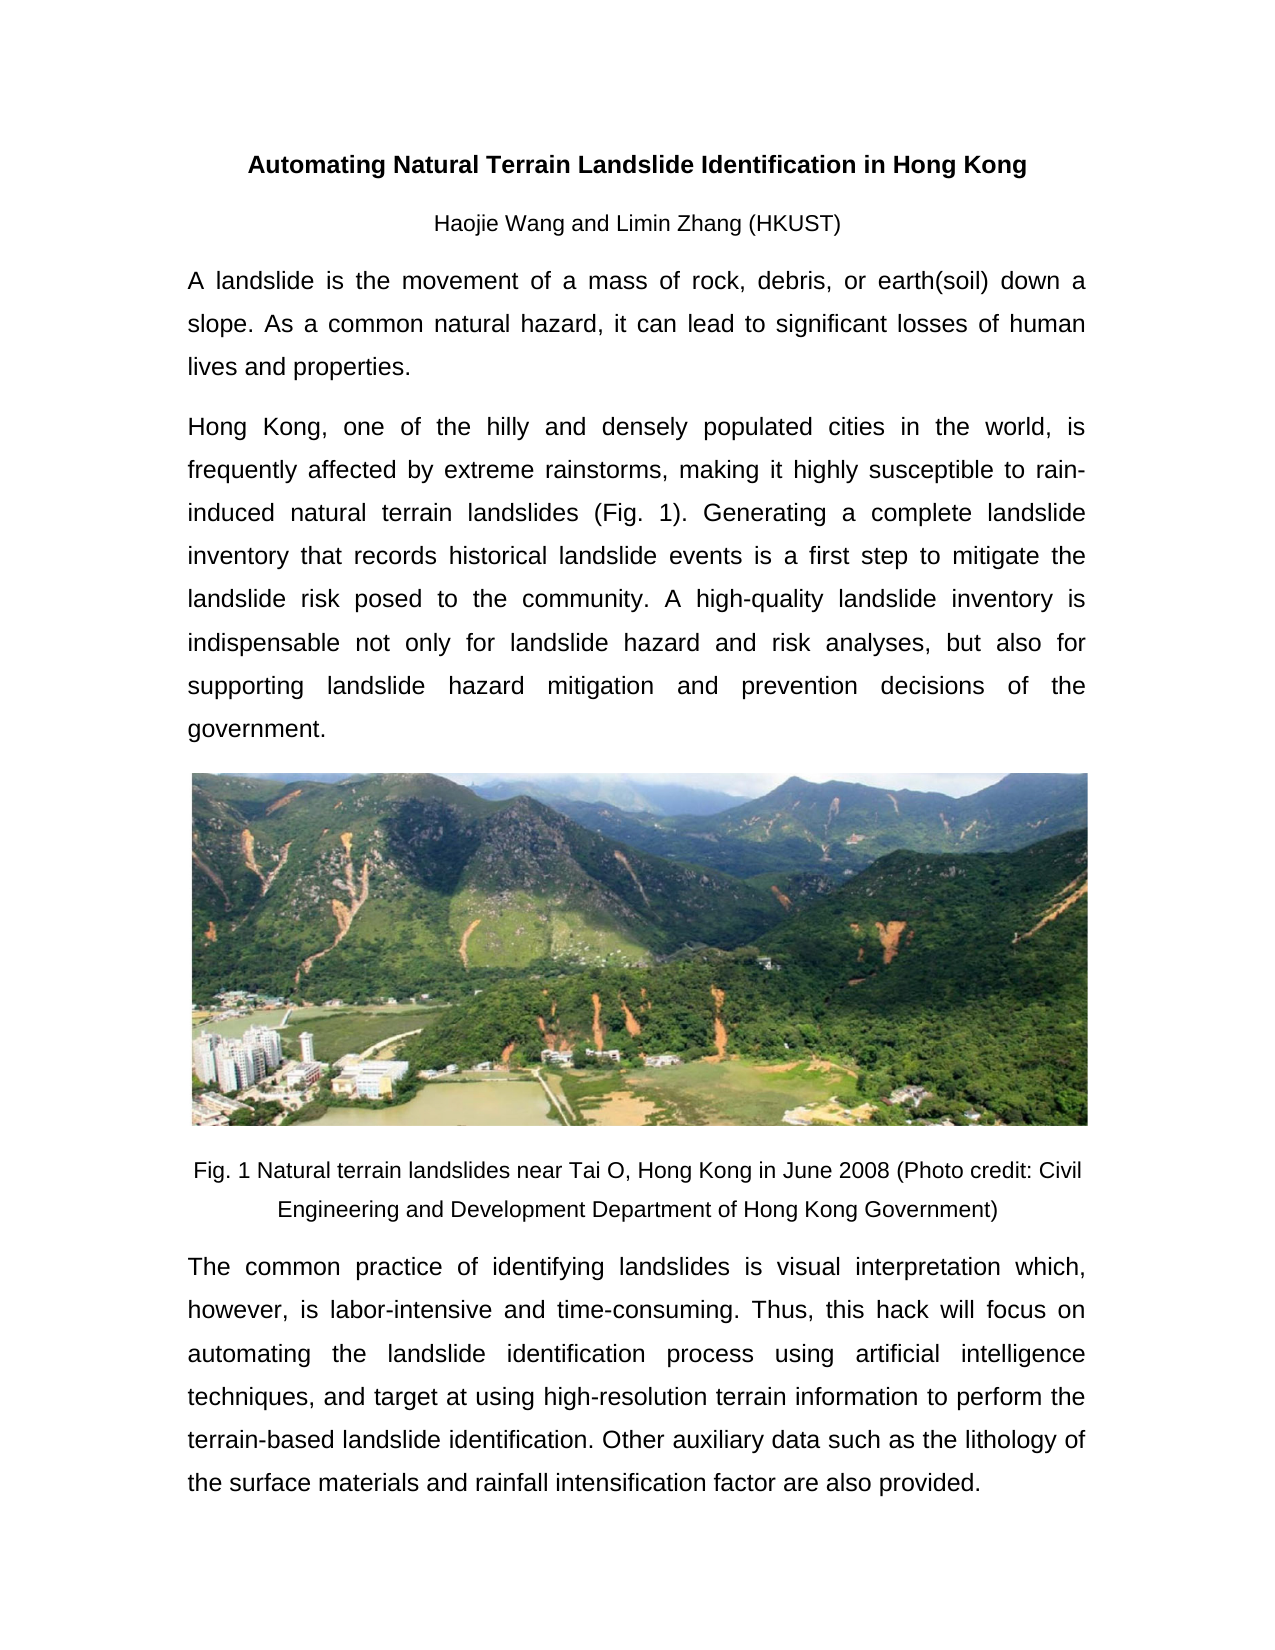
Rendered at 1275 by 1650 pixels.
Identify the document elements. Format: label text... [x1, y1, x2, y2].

picture [187, 773, 1088, 1126]
text Hong Kong, one of the hilly and densely populated cities in the world, is frequently affected by extreme rainstorms, making it highly susceptible to rain-induced natural terrain landslides (Fig. 1). Generating a complete landslide inventory that records historical landslide events is a first step to mitigate the landslide risk posed to the community. A high-quality landslide inventory is indispensable not only for landslide hazard and risk analyses, but also for supporting landslide hazard mitigation and prevention decisions of the government. [187, 412, 1087, 743]
text Fig. 1 Natural terrain landslides near Tai O, Hong Kong in June 2008 (Photo credit: Civil Engineering and Development Department of Hong Kong Government) [187, 1157, 1087, 1222]
text Haojie Wang and Limin Zhang (HKUST) [187, 210, 1087, 236]
text The common practice of identifying landslides is visual interpretation which, however, is labor-intensive and time-consuming. Thus, this hack will focus on automating the landslide identification process using artificial intelligence techniques, and target at using high-resolution terrain information to perform the terrain-based landslide identification. Other auxiliary data such as the lithology of the surface materials and rainfall intensification factor are also provided. [187, 1252, 1087, 1497]
text Automating Natural Terrain Landslide Identification in Hong Kong [187, 150, 1087, 179]
text A landslide is the movement of a mass of rock, debris, or earth(soil) down a slope. As a common natural hazard, it can lead to significant losses of human lives and properties. [187, 266, 1087, 381]
